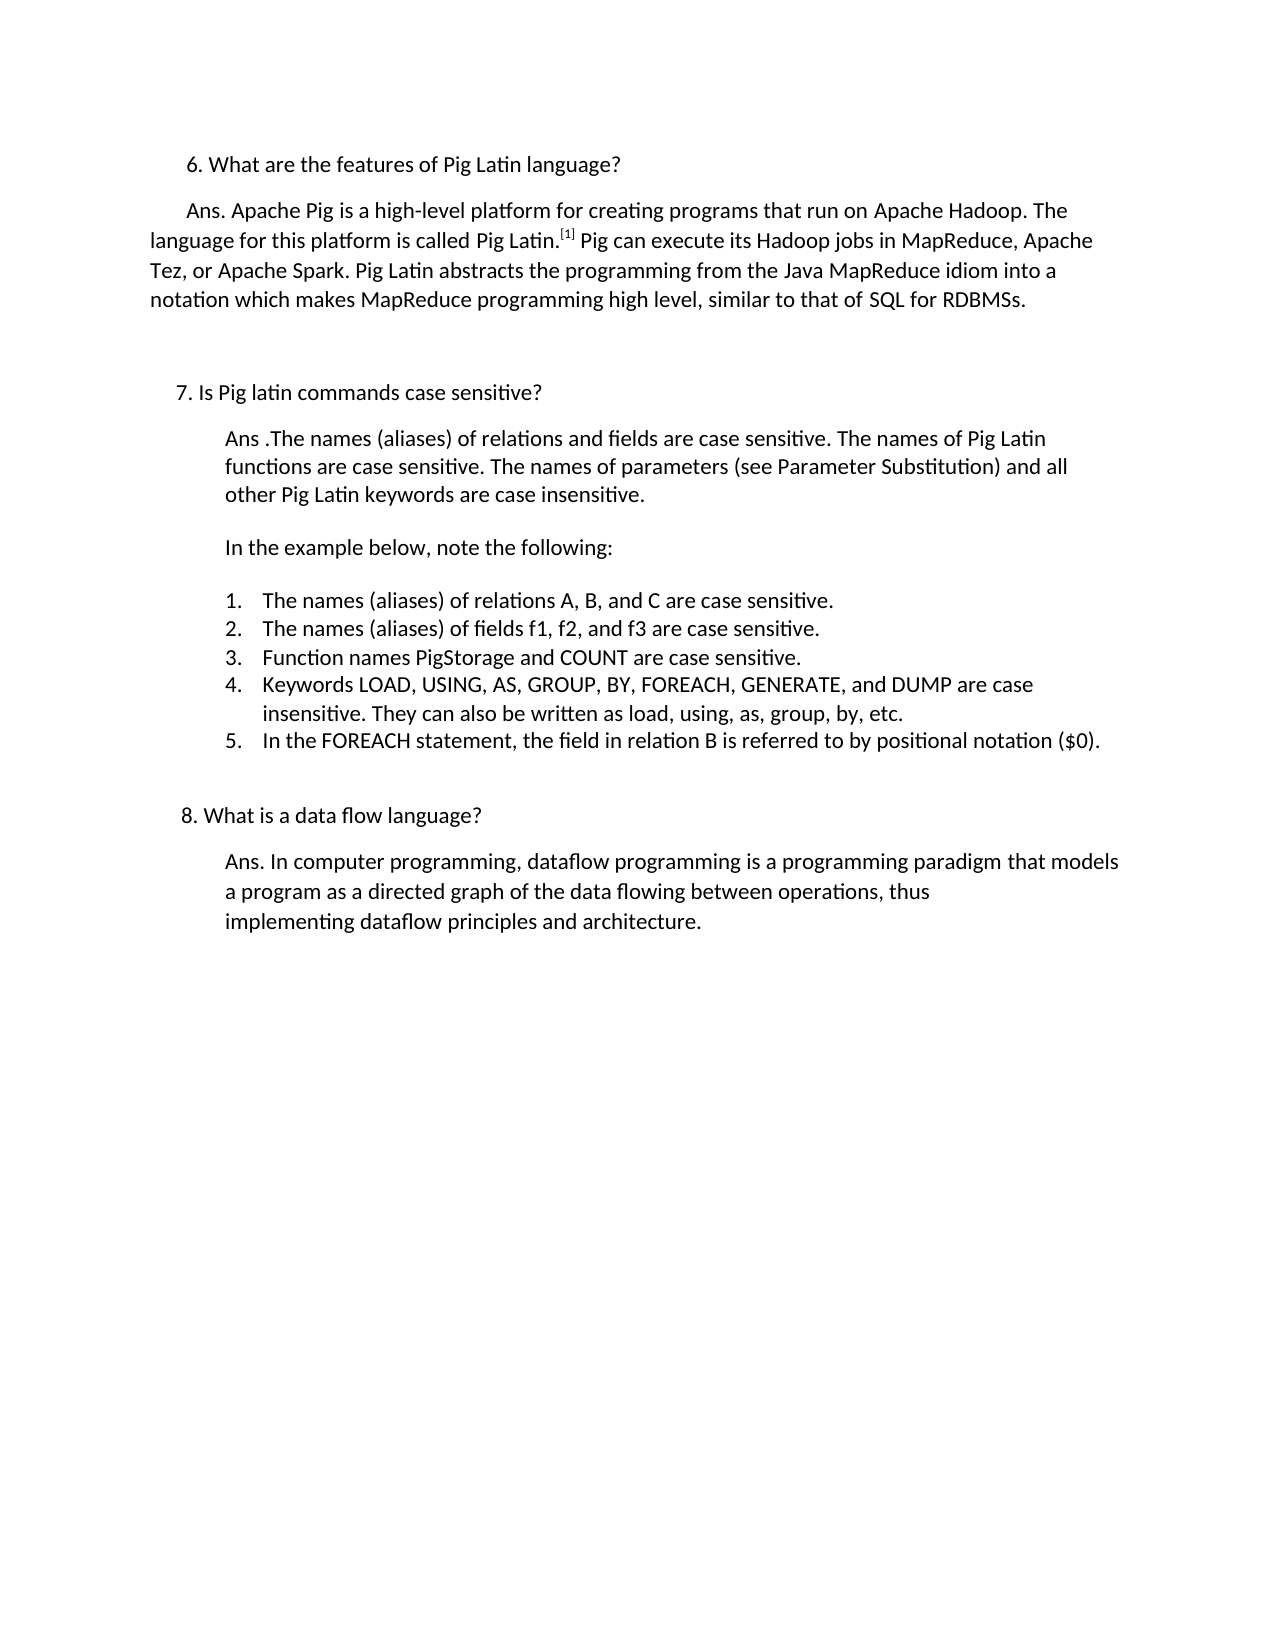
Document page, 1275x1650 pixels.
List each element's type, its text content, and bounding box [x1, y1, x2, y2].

list The names (aliases) of relations A, B, and C are case sensitive. [225, 587, 1125, 614]
list Keywords LOAD, USING, AS, GROUP, BY, FOREACH, GENERATE, and DUMP are case insensitive. They can also be written as load, using, as, group, by, etc. [225, 671, 1125, 727]
text Ans .The names (aliases) of relations and fields are case sensitive. The names of Pig Latin functions are case sensitive. The names of parameters (see Parameter Substitution) and all other Pig Latin keywords are case insensitive. [225, 424, 1125, 508]
text 6. What are the features of Pig Latin language? [150, 150, 1125, 178]
text In the example below, note the following: [187, 533, 1125, 562]
list In the FOREACH statement, the field in relation B is referred to by positional notation ($0). [225, 727, 1125, 755]
text 7. Is Pig latin commands case sensitive? [193, 378, 1125, 406]
list Function names PigStorage and COUNT are case sensitive. [225, 643, 1125, 671]
text Ans. In computer programming, dataflow programming is a programming paradigm that models a program as a directed graph of the data flowing between operations, thus implementing dataflow principles and architecture. [225, 847, 1125, 935]
text 8. What is a data flow language? [150, 801, 1125, 829]
list The names (aliases) of fields f1, f2, and f3 are case sensitive. [225, 614, 1125, 643]
text Ans. Apache Pig is a high-level platform for creating programs that run on Apache Hadoop. The language for this platform is called Pig Latin.[1] Pig can execute its Hadoop jobs in MapReduce, Apache Tez, or Apache Spark. Pig Latin abstracts the programming from the Java MapReduce idiom into a notation which makes MapReduce programming high level, similar to that of SQL for RDBMSs. [150, 196, 1125, 313]
